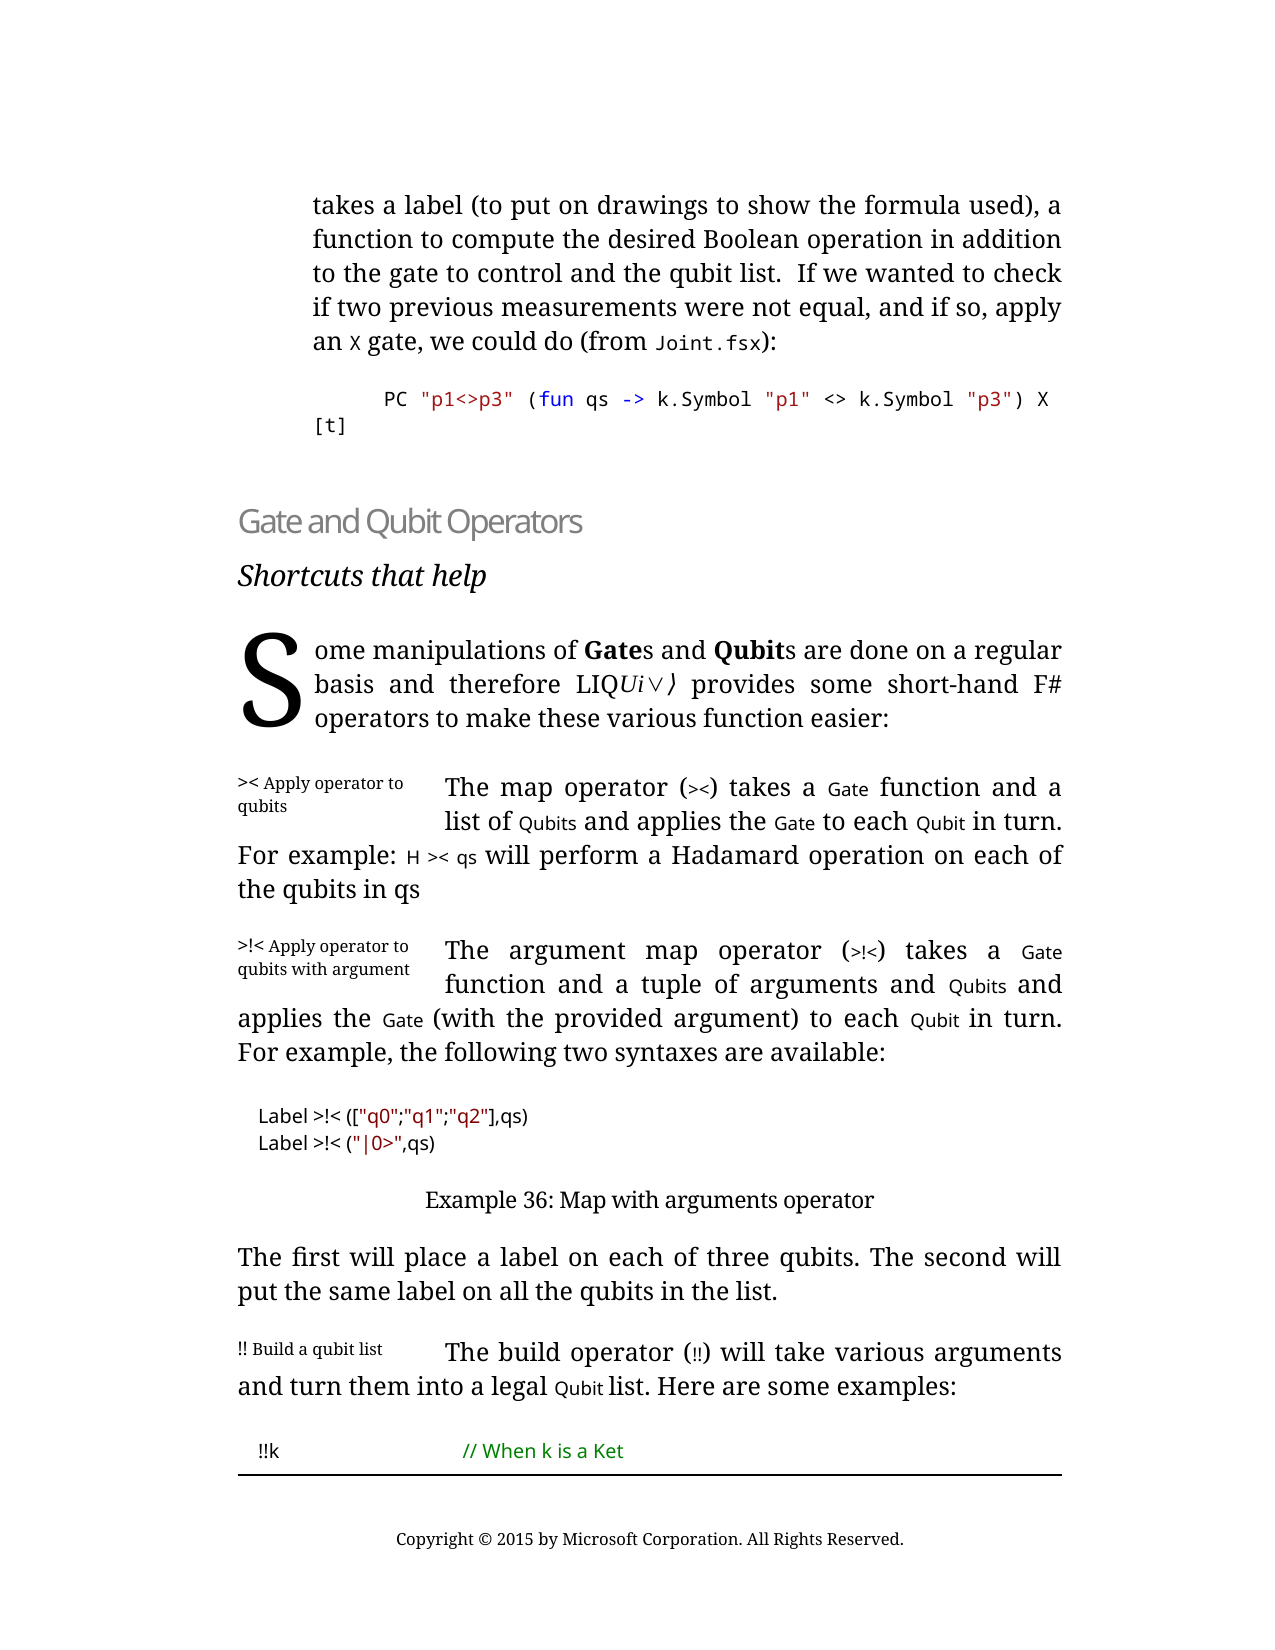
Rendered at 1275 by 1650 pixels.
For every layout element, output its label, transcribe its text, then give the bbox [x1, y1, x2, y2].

subtitle >!< Apply operator to qubits with argument [237, 932, 425, 981]
text The argument map operator (>!<) takes a Gate function and a tuple of arguments and Qubits and applies the Gate (with the provided argument) to each Qubit in turn. For example, the following two syntaxes are available: [237, 932, 1062, 1069]
subtitle !! Build a qubit list [237, 1335, 425, 1361]
subtitle >< Apply operator to qubits [237, 769, 425, 817]
text Label >!< (["q0";"q1";"q2"],qs) [237, 1103, 1062, 1130]
list PC "p1<>p3" (fun qs -> k.Symbol "p1" <> k.Symbol "p3") X [t] [348, 385, 1062, 439]
subtitle Gate and Qubit Operators [237, 498, 1062, 543]
text The map operator (><) takes a Gate function and a list of Qubits and applies the Gate to each Qubit in turn. For example: H >< qs will perform a Hadamard operation on each of the qubits in qs [237, 769, 1062, 905]
text !!k // When k is a Ket [237, 1437, 1062, 1464]
text The first will place a label on each of three qubits. The second will put the same label on all the qubits in the list. [237, 1240, 1062, 1308]
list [275, 187, 1062, 358]
text Label >!< ("|0>",qs) [237, 1130, 1062, 1157]
text ome manipulations of Gates and Qubits are done on a regular basis and therefore LIQ provides some short-hand F# operators to make these various function easier: [237, 633, 1062, 735]
subtitle Shortcuts that help [237, 556, 875, 595]
text The build operator (!!) will take various arguments and turn them into a legal Qubit list. Here are some examples: [237, 1335, 1062, 1403]
